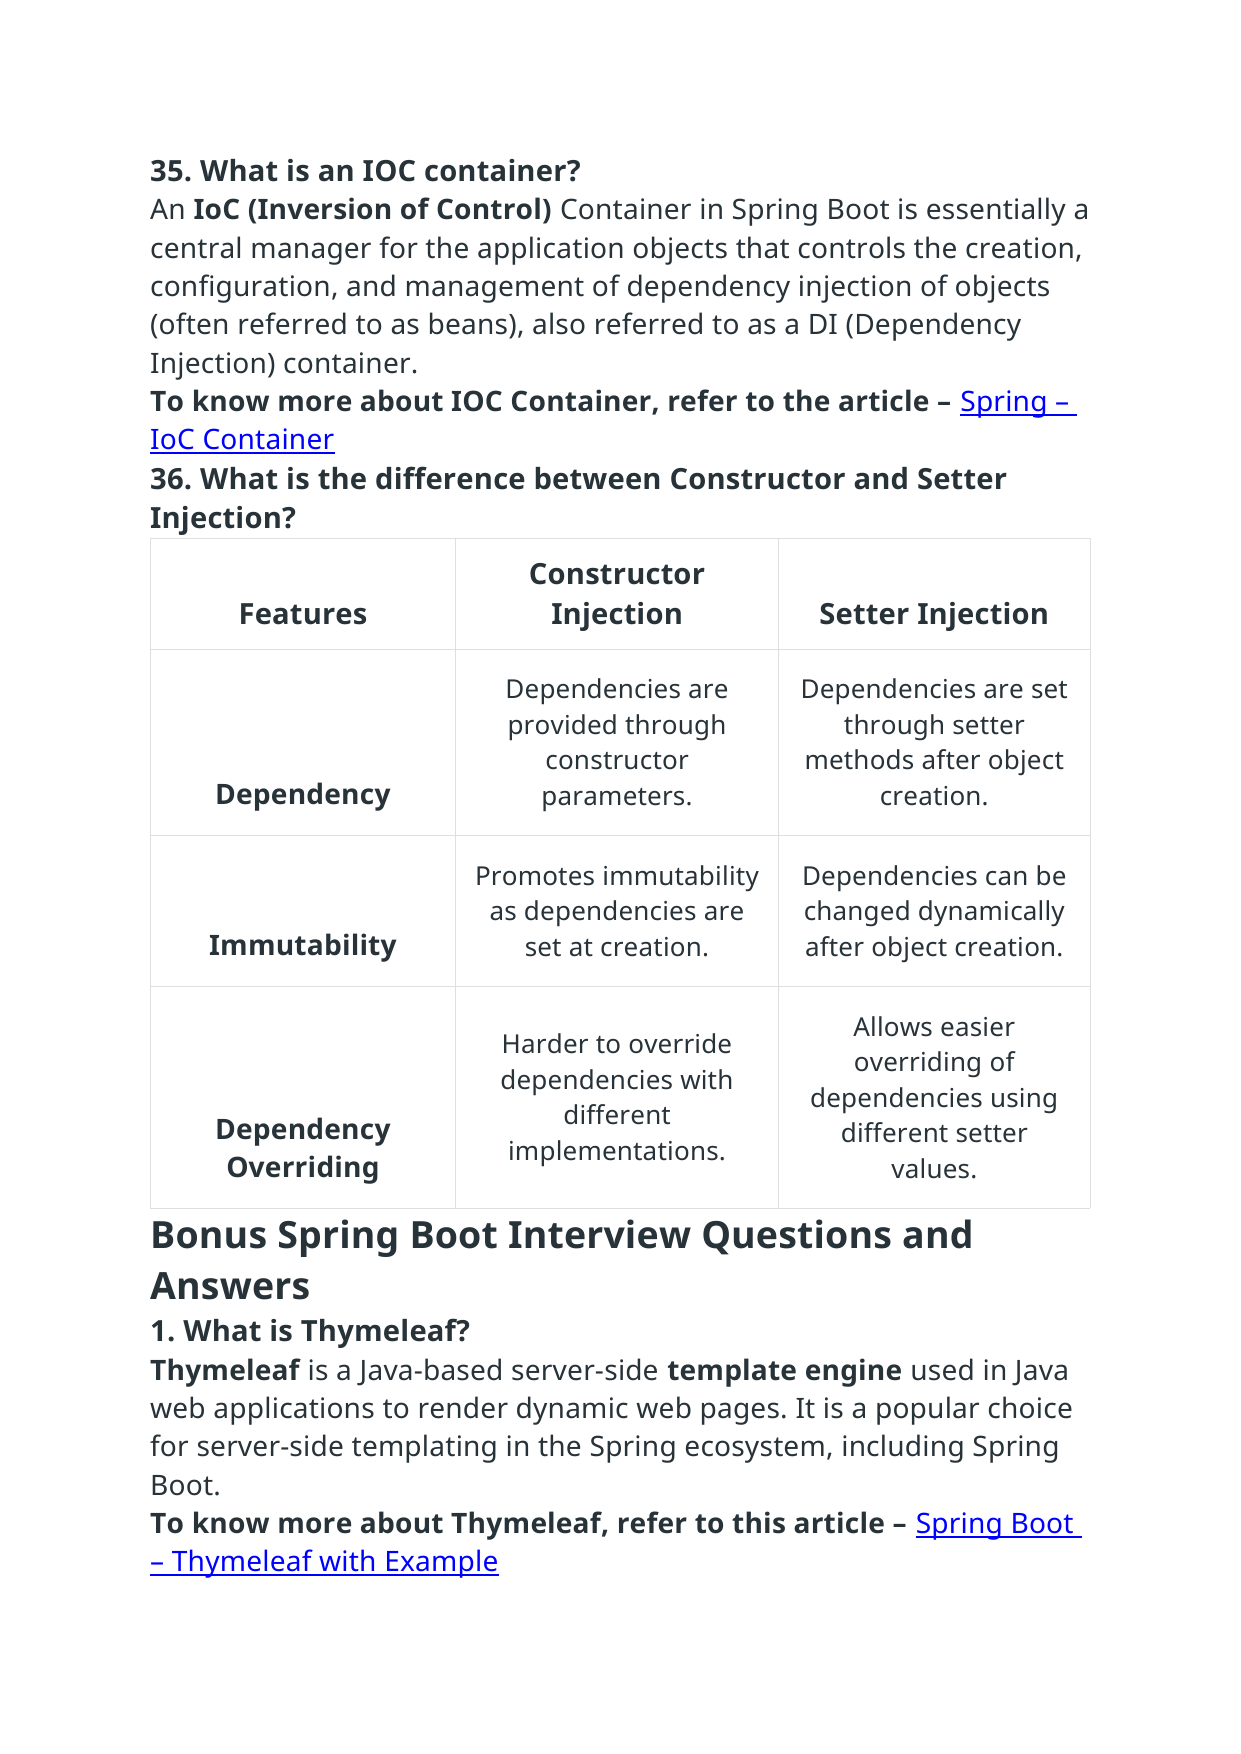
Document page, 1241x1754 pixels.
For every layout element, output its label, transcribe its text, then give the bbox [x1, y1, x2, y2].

table_header Features [151, 539, 455, 648]
table_cell Harder to override dependencies with different implementations. [456, 987, 778, 1208]
table_cell Dependency [151, 650, 455, 835]
text Bonus Spring Boot Interview Questions and Answers [150, 1209, 1090, 1310]
table_header Setter Injection [779, 539, 1090, 648]
text 35. What is an IOC container? [150, 150, 1090, 190]
table_cell Promotes immutability as dependencies are set at creation. [456, 836, 778, 986]
text 1. What is Thymeleaf? [150, 1310, 1090, 1350]
text Thymeleaf is a Java-based server-side template engine used in Java web applications to render dynamic web pages. It is a popular choice for server-side templating in the Spring ecosystem, including Spring Boot. [150, 1350, 1090, 1503]
table_cell Dependencies are provided through constructor parameters. [456, 650, 778, 835]
text 36. What is the difference between Constructor and Setter Injection? [150, 458, 1090, 537]
table_cell Immutability [151, 836, 455, 986]
text To know more about IOC Container, refer to the article – Spring – IoC Container [150, 381, 1090, 458]
text To know more about Thymeleaf, refer to this article – Spring Boot – Thymeleaf with Example [150, 1503, 1090, 1580]
table_cell Dependencies can be changed dynamically after object creation. [779, 836, 1090, 986]
table_cell Dependency Overriding [151, 987, 455, 1208]
text An IoC (Inversion of Control) Container in Spring Boot is essentially a central manager for the application objects that controls the creation, configuration, and management of dependency injection of objects (often referred to as beans), also referred to as a DI (Dependency Injection) container. [150, 190, 1090, 381]
table_cell Allows easier overriding of dependencies using different setter values. [779, 987, 1090, 1208]
table_header Constructor Injection [456, 539, 778, 648]
table_cell Dependencies are set through setter methods after object creation. [779, 650, 1090, 835]
